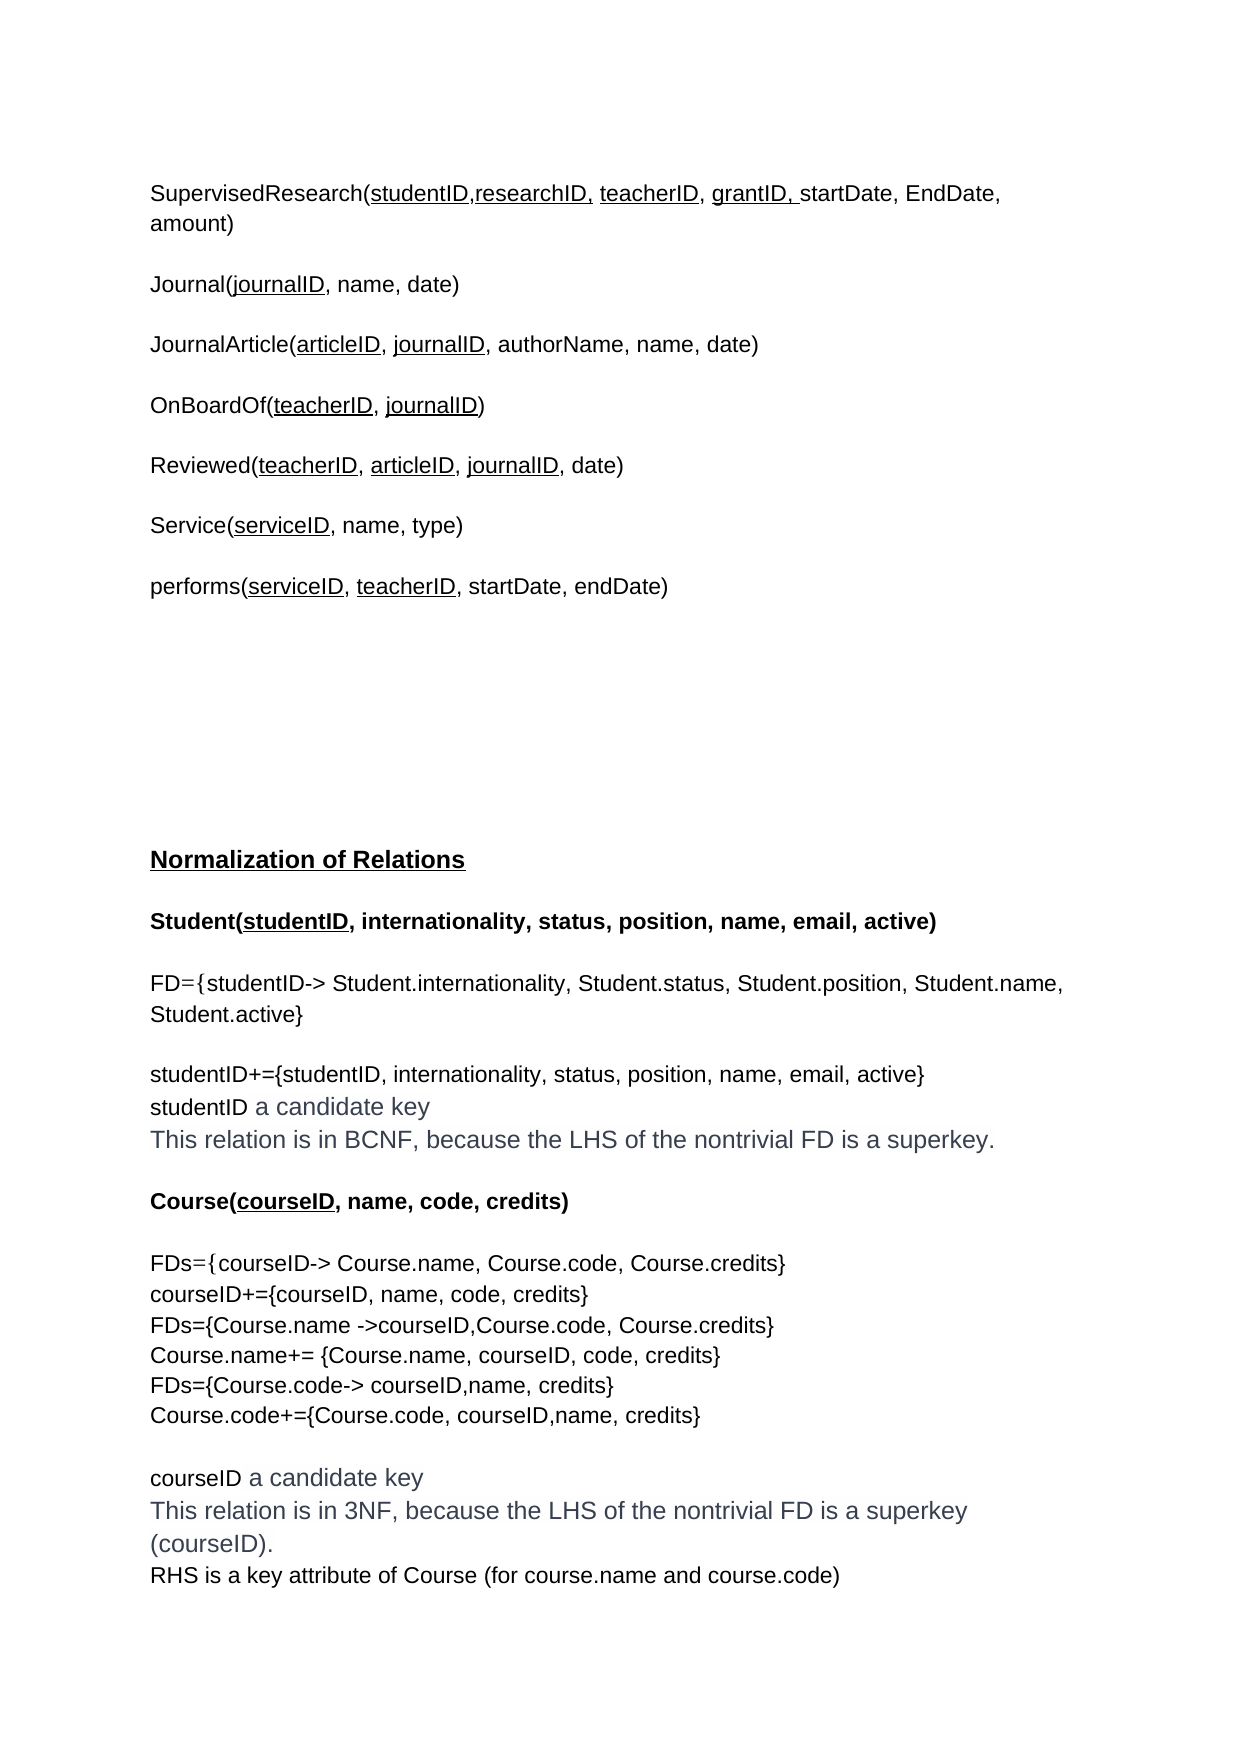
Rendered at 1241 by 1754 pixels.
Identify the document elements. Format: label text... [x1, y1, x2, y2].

text performs(serviceID, teacherID, startDate, endDate) [150, 573, 1090, 599]
text Reviewed(teacherID, articleID, journalID, date) [150, 452, 1090, 478]
text Course(courseID, name, code, credits) [150, 1188, 1090, 1214]
text RHS is a key attribute of Course (for course.name and course.code) [150, 1562, 1090, 1588]
text Normalization of Relations [150, 845, 1090, 873]
text FDs={courseID-> Course.name, Course.code, Course.credits} [150, 1248, 1090, 1277]
text courseID a candidate key This relation is in 3NF, because the LHS of the nontrivial FD is a superkey (courseID). [150, 1463, 1090, 1557]
text Service(serviceID, name, type) [150, 512, 1090, 539]
text FDs={Course.code-> courseID,name, credits} [150, 1372, 1090, 1398]
text studentID+={studentID, internationality, status, position, name, email, active} [150, 1061, 1090, 1088]
text FDs={Course.name ->courseID,Course.code, Course.credits} [150, 1312, 1090, 1338]
text Course.code+={Course.code, courseID,name, credits} [150, 1402, 1090, 1428]
text Journal(journalID, name, date) [150, 271, 1090, 297]
text FD={studentID-> Student.internationality, Student.status, Student.position, Student.name, Student.active} [150, 968, 1090, 1027]
text OnBoardOf(teacherID, journalID) [150, 392, 1090, 418]
text JournalArticle(articleID, journalID, authorName, name, date) [150, 331, 1090, 358]
text SupervisedResearch(studentID,researchID, teacherID, grantID, startDate, EndDate, amount) [150, 180, 1090, 237]
text courseID+={courseID, name, code, credits} [150, 1281, 1090, 1308]
text studentID a candidate key This relation is in BCNF, because the LHS of the nontrivial FD is a superkey. [150, 1092, 1090, 1153]
text Student(studentID, internationality, status, position, name, email, active) [150, 908, 1090, 934]
text Course.name+= {Course.name, courseID, code, credits} [150, 1342, 1090, 1368]
